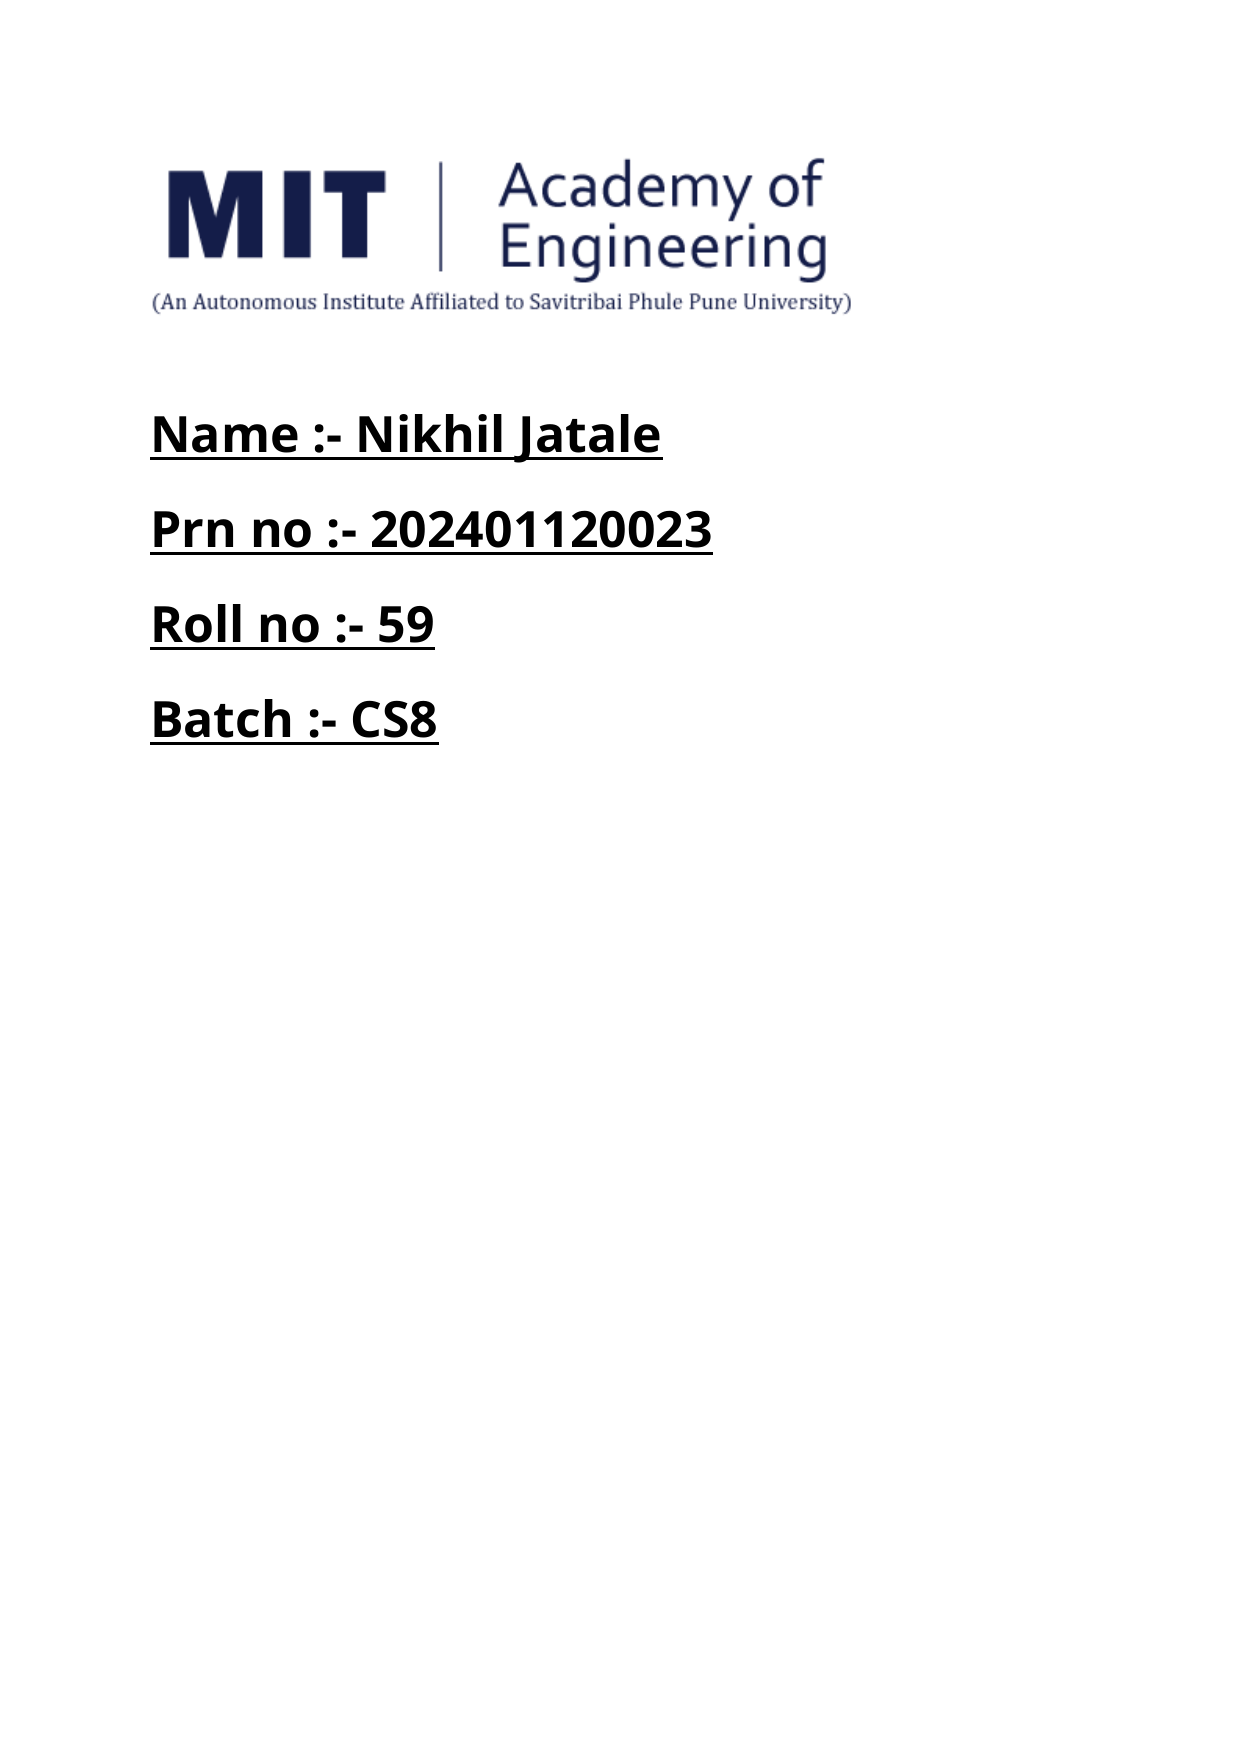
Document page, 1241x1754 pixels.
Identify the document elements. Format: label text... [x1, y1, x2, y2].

picture [150, 150, 854, 322]
text Batch :- CS8 [150, 684, 1090, 753]
text Roll no :- 59 [150, 589, 1090, 658]
text Name :- Nikhil Jatale [150, 399, 1090, 468]
text Prn no :- 202401120023 [150, 494, 1090, 563]
